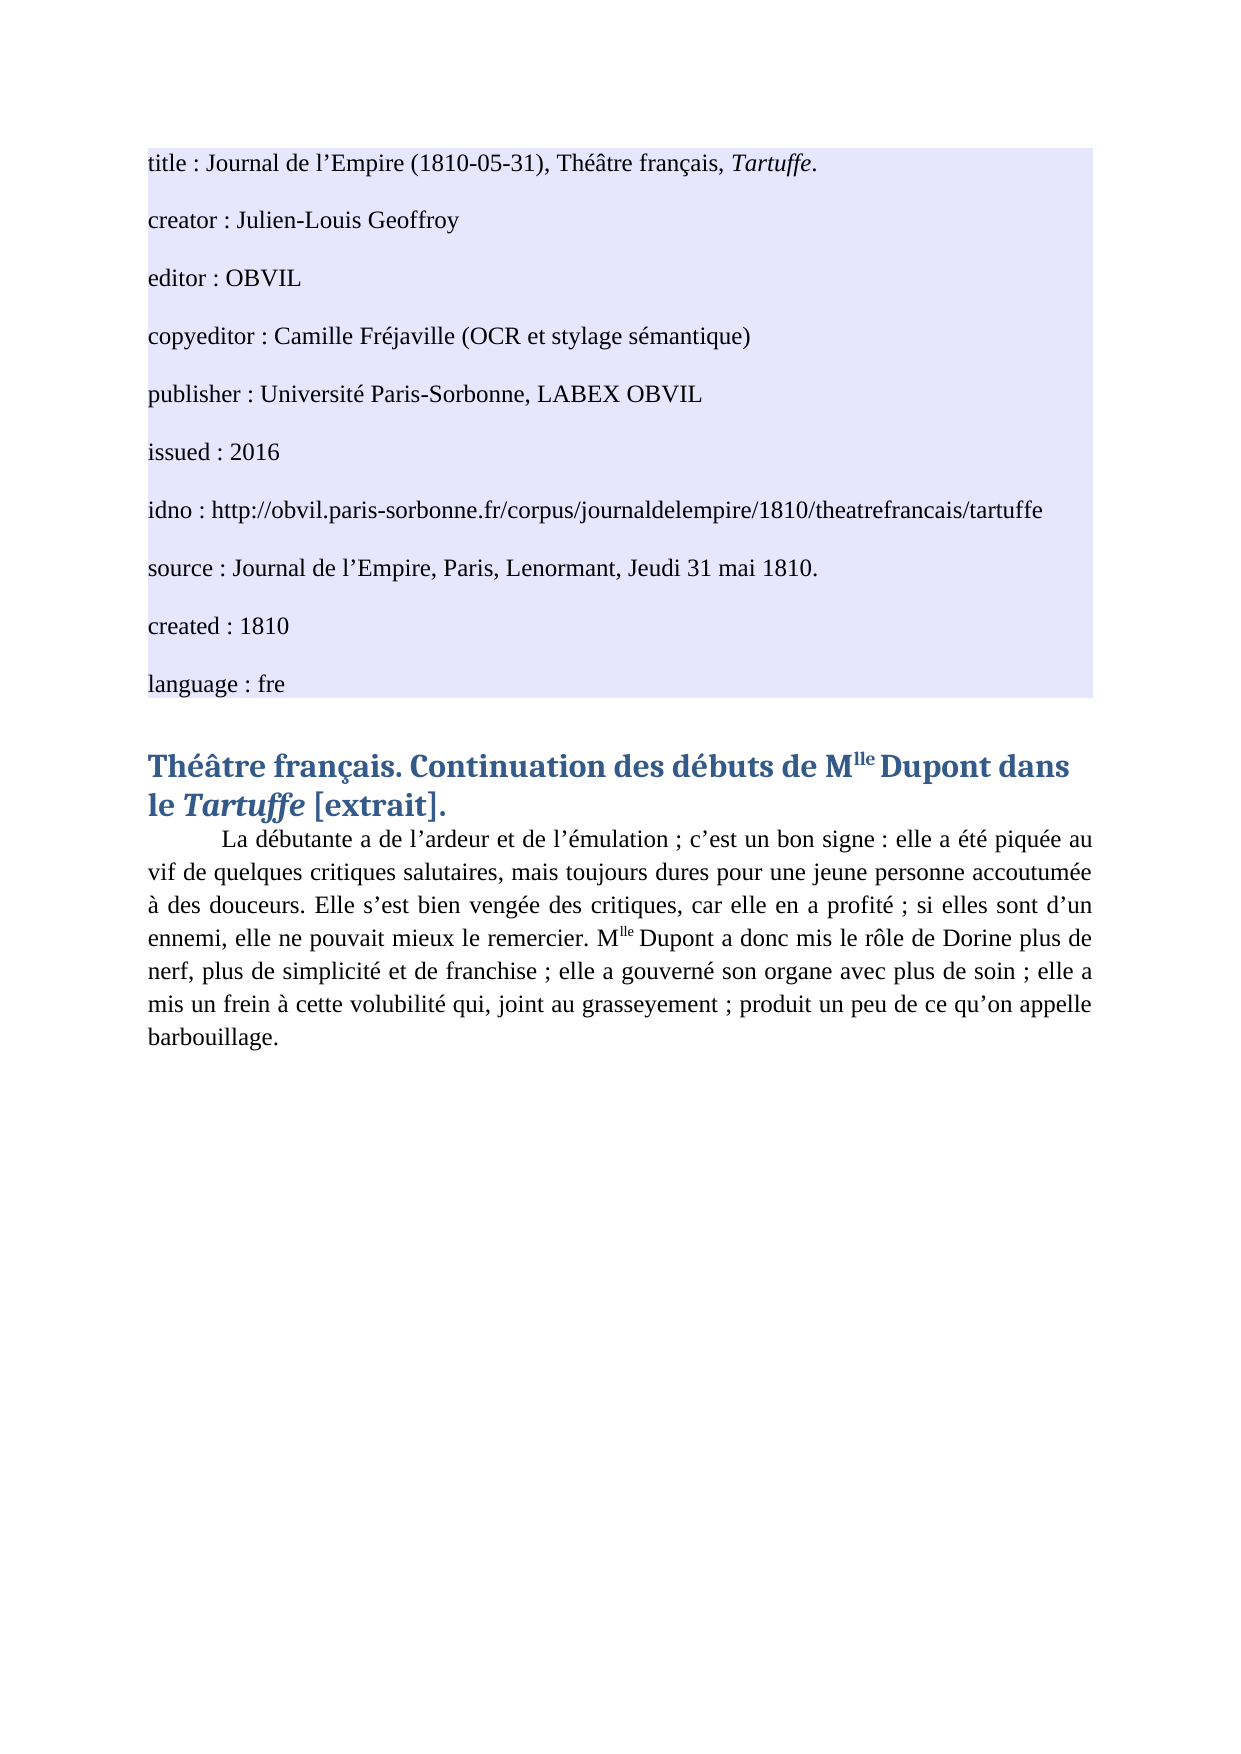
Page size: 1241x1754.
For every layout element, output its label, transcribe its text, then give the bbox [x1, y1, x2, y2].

text publisher : Université Paris-Sorbonne, LABEX OBVIL [148, 379, 1093, 408]
text created : 1810 [148, 611, 1093, 640]
text language : fre [148, 669, 1093, 698]
text creator : Julien-Louis Geoffroy [148, 206, 1093, 234]
text copyeditor : Camille Fréjaville (OCR et stylage sémantique) [148, 321, 1093, 350]
subtitle Théâtre français. Continuation des débuts de Mlle Dupont dans le Tartuffe [extrait]. [148, 748, 1093, 824]
text idno : http://obvil.paris-sorbonne.fr/corpus/journaldelempire/1810/theatrefrancais/tartuffe [148, 495, 1093, 524]
text editor : OBVIL [148, 263, 1093, 292]
text title : Journal de l’Empire (1810-05-31), Théâtre français, Tartuffe. [148, 148, 1093, 176]
text issued : 2016 [148, 437, 1093, 466]
text La débutante a de l’ardeur et de l’émulation ; c’est un bon signe : elle a été piquée au vif de quelques critiques salutaires, mais toujours dures pour une jeune personne accoutumée à des douceurs. Elle s’est bien vengée des critiques, car elle en a profité ; si elles sont d’un ennemi, elle ne pouvait mieux le remercier. Mlle Dupont a donc mis le rôle de Dorine plus de nerf, plus de simplicité et de franchise ; elle a gouverné son organe avec plus de soin ; elle a mis un frein à cette volubilité qui, joint au grasseyement ; produit un peu de ce qu’on appelle barbouillage. [148, 824, 1093, 1051]
text source : Journal de l’Empire, Paris, Lenormant, Jeudi 31 mai 1810. [148, 553, 1093, 582]
